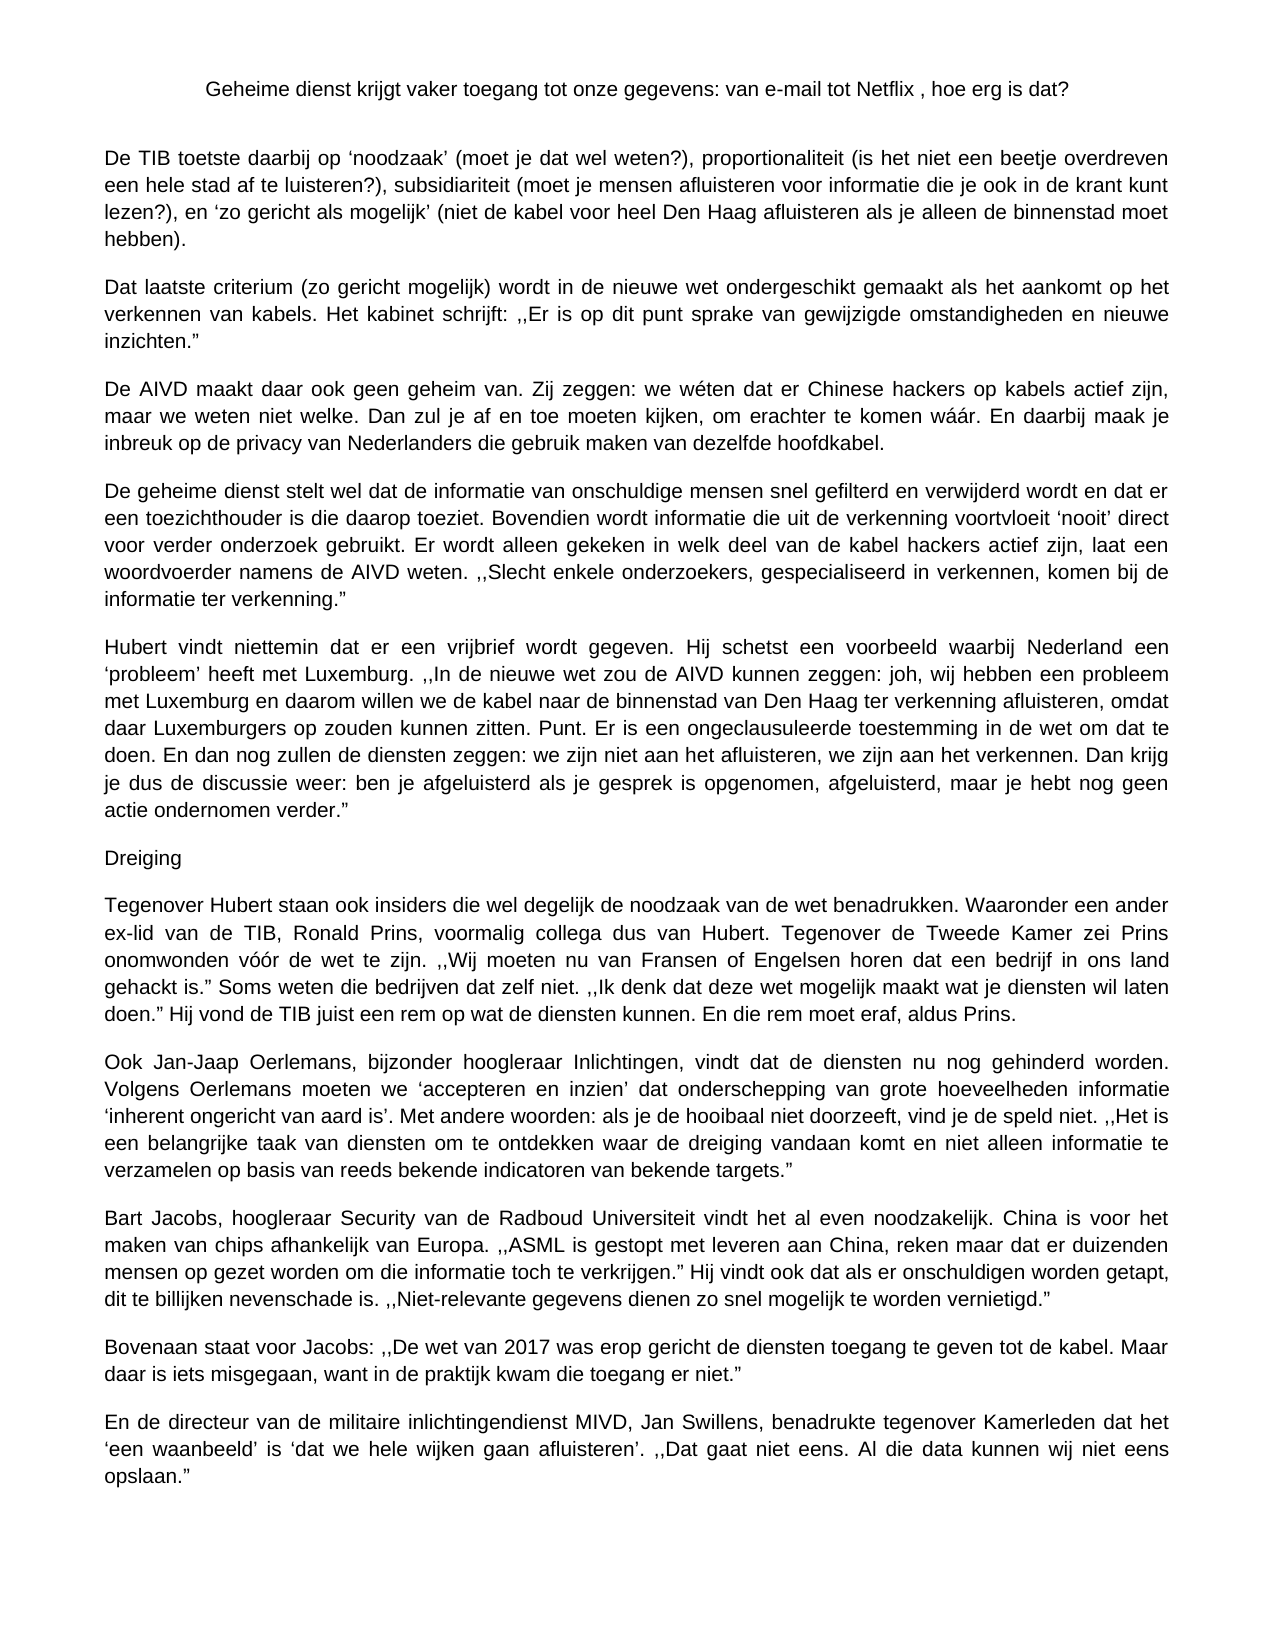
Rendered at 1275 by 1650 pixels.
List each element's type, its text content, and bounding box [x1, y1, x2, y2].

text Tegenover Hubert staan ook insiders die wel degelijk de noodzaak van de wet benadrukken. Waaronder een ander ex-lid van de TIB, Ronald Prins, voormalig collega dus van Hubert. Tegenover de Tweede Kamer zei Prins onomwonden vóór de wet te zijn. ,,Wij moeten nu van Fransen of Engelsen horen dat een bedrijf in ons land gehackt is.” Soms weten die bedrijven dat zelf niet. ,,Ik denk dat deze wet mogelijk maakt wat je diensten wil laten doen.” Hij vond de TIB juist een rem op wat de diensten kunnen. En die rem moet eraf, aldus Prins. [104, 890, 1171, 1026]
text Ook Jan-Jaap Oerlemans, bijzonder hoogleraar Inlichtingen, vindt dat de diensten nu nog gehinderd worden. Volgens Oerlemans moeten we ‘accepteren en inzien’ dat onderschepping van grote hoeveelheden informatie ‘inherent ongericht van aard is’. Met andere woorden: als je de hooibaal niet doorzeeft, vind je de speld niet. ,,Het is een belangrijke taak van diensten om te ontdekken waar de dreiging vandaan komt en niet alleen informatie te verzamelen op basis van reeds bekende indicatoren van bekende targets.” [104, 1046, 1171, 1182]
text Bart Jacobs, hoogleraar Security van de Radboud Universiteit vindt het al even noodzakelijk. China is voor het maken van chips afhankelijk van Europa. ,,ASML is gestopt met leveren aan China, reken maar dat er duizenden mensen op gezet worden om die informatie toch te verkrijgen.” Hij vindt ook dat als er onschuldigen worden getapt, dit te billijken nevenschade is. ,,Niet-relevante gegevens dienen zo snel mogelijk te worden vernietigd.” [104, 1203, 1171, 1311]
text En de directeur van de militaire inlichtingendienst MIVD, Jan Swillens, benadrukte tegenover Kamerleden dat het ‘een waanbeeld’ is ‘dat we hele wijken gaan afluisteren’. ,,Dat gaat niet eens. Al die data kunnen wij niet eens opslaan.” [104, 1407, 1171, 1488]
text De AIVD maakt daar ook geen geheim van. Zij zeggen: we wéten dat er Chinese hackers op kabels actief zijn, maar we weten niet welke. Dan zul je af en toe moeten kijken, om erachter te komen wáár. En daarbij maak je inbreuk op de privacy van Nederlanders die gebruik maken van dezelfde hoofdkabel. [104, 373, 1171, 455]
text Hubert vindt niettemin dat er een vrijbrief wordt gegeven. Hij schetst een voorbeeld waarbij Nederland een ‘probleem’ heeft met Luxemburg. ,,In de nieuwe wet zou de AIVD kunnen zeggen: joh, wij hebben een probleem met Luxemburg en daarom willen we de kabel naar de binnenstad van Den Haag ter verkenning afluisteren, omdat daar Luxemburgers op zouden kunnen zitten. Punt. Er is een ongeclausuleerde toestemming in de wet om dat te doen. En dan nog zullen de diensten zeggen: we zijn niet aan het afluisteren, we zijn aan het verkennen. Dan krijg je dus de discussie weer: ben je afgeluisterd als je gesprek is opgenomen, afgeluisterd, maar je hebt nog geen actie ondernomen verder.” [104, 632, 1171, 821]
text Bovenaan staat voor Jacobs: ,,De wet van 2017 was erop gericht de diensten toegang te geven tot de kabel. Maar daar is iets misgegaan, want in de praktijk kwam die toegang er niet.” [104, 1332, 1171, 1386]
text Dat laatste criterium (zo gericht mogelijk) wordt in de nieuwe wet ondergeschikt gemaakt als het aankomt op het verkennen van kabels. Het kabinet schrijft: ,,Er is op dit punt sprake van gewijzigde omstandigheden en nieuwe inzichten.” [104, 271, 1171, 353]
text De TIB toetste daarbij op ‘noodzaak’ (moet je dat wel weten?), proportionaliteit (is het niet een beetje overdreven een hele stad af te luisteren?), subsidiariteit (moet je mensen afluisteren voor informatie die je ook in de krant kunt lezen?), en ‘zo gericht als mogelijk’ (niet de kabel voor heel Den Haag afluisteren als je alleen de binnenstad moet hebben). [104, 142, 1171, 251]
text Dreiging [104, 842, 1171, 869]
text De geheime dienst stelt wel dat de informatie van onschuldige mensen snel gefilterd en verwijderd wordt en dat er een toezichthouder is die daarop toeziet. Bovendien wordt informatie die uit de verkenning voortvloeit ‘nooit’ direct voor verder onderzoek gebruikt. Er wordt alleen gekeken in welk deel van de kabel hackers actief zijn, laat een woordvoerder namens de AIVD weten. ,,Slecht enkele onderzoekers, gespecialiseerd in verkennen, komen bij de informatie ter verkenning.” [104, 476, 1171, 611]
